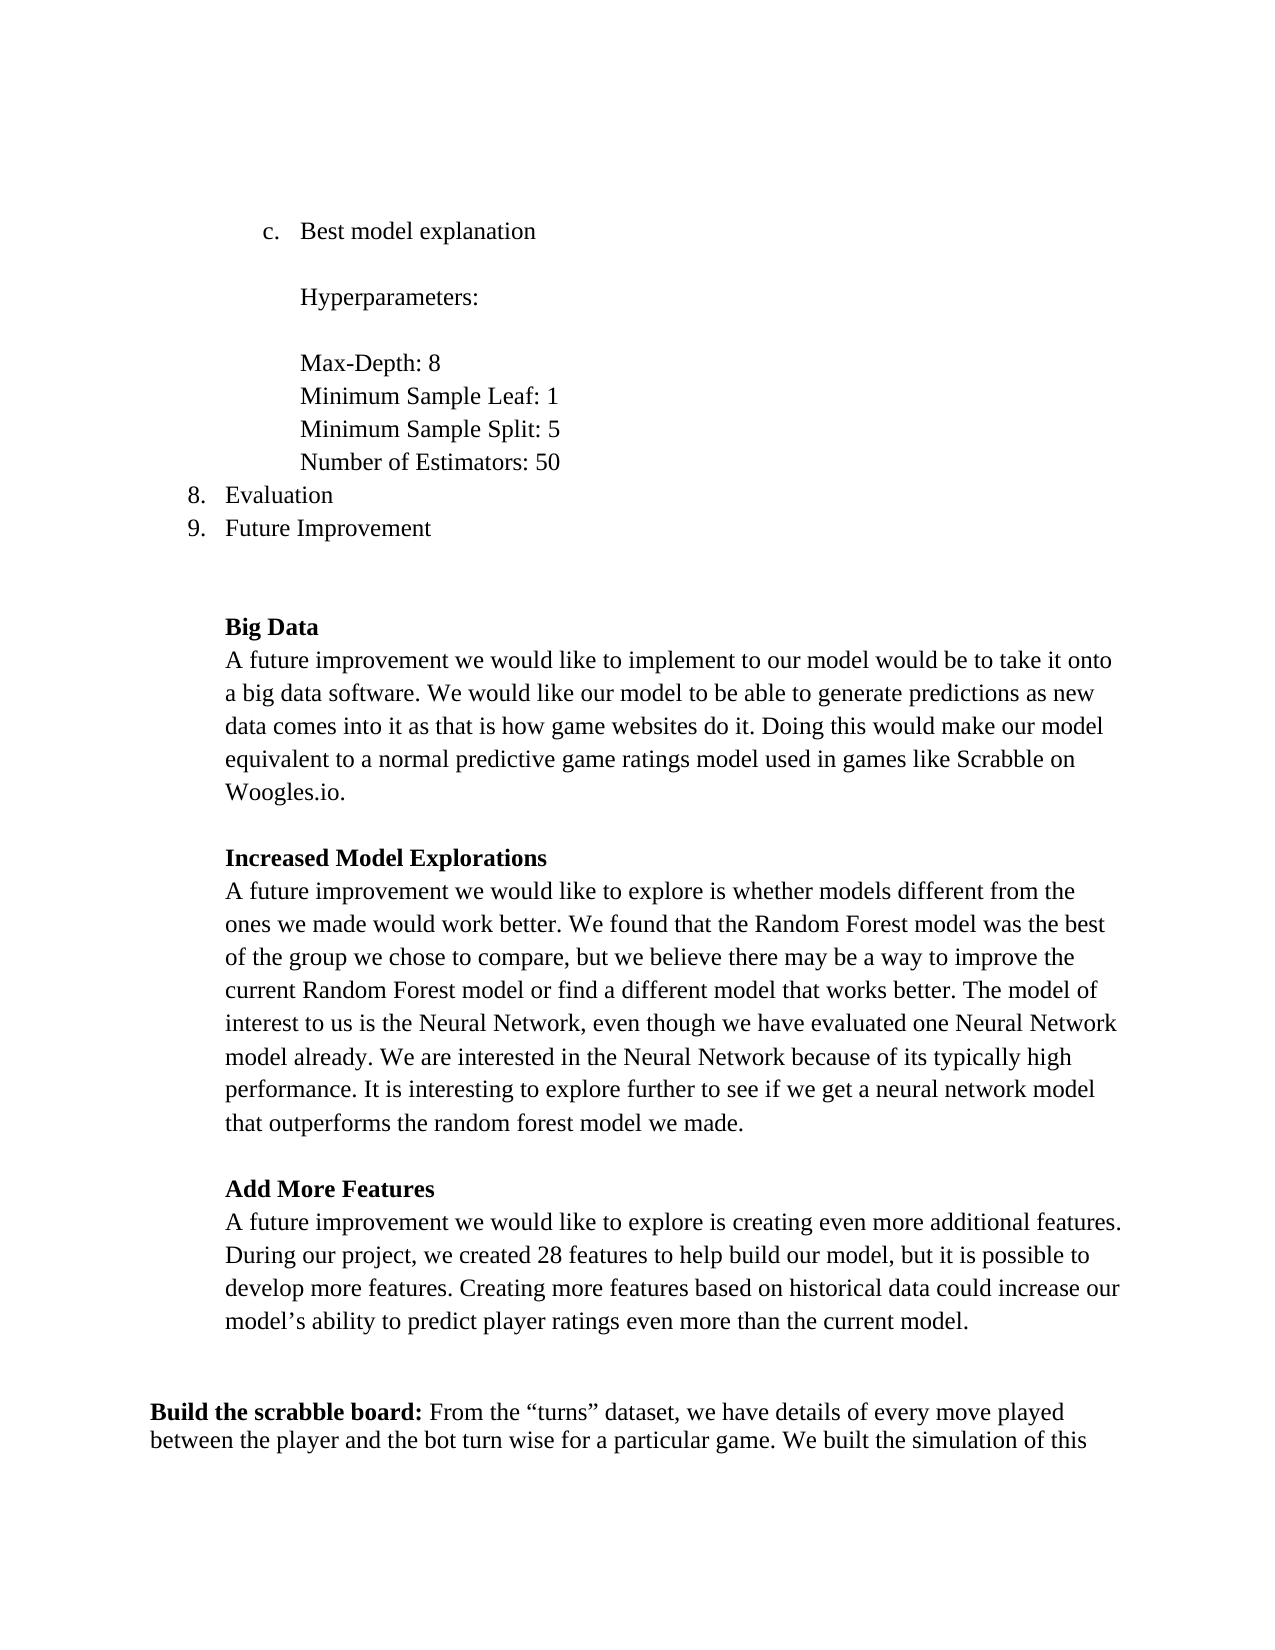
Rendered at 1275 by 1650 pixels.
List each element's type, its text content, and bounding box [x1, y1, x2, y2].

text Big Data [225, 612, 1125, 641]
text Minimum Sample Leaf: 1 [150, 381, 1125, 410]
text Number of Estimators: 50 [150, 447, 1125, 476]
text A future improvement we would like to explore is whether models different from the ones we made would work better. We found that the Random Forest model was the best of the group we chose to compare, but we believe there may be a way to improve the current Random Forest model or find a different model that works better. The model of interest to us is the Neural Network, even though we have evaluated one Neural Network model already. We are interested in the Neural Network because of its typically high performance. It is interesting to explore further to see if we get a neural network model that outperforms the random forest model we made. [225, 876, 1125, 1136]
text Add More Features [225, 1174, 1125, 1202]
text A future improvement we would like to implement to our model would be to take it onto a big data software. We would like our model to be able to generate predictions as new data comes into it as that is how game websites do it. Doing this would make our model equivalent to a normal predictive game ratings model used in games like Scrabble on Woogles.io. [225, 645, 1125, 806]
list Best model explanation [262, 216, 1125, 245]
list Evaluation [187, 480, 1125, 509]
text Max-Depth: 8 [150, 348, 1125, 377]
text Minimum Sample Split: 5 [150, 414, 1125, 443]
text Increased Model Explorations [225, 843, 1125, 872]
list Future Improvement [187, 513, 1125, 542]
text Hyperparameters: [150, 282, 1125, 311]
text A future improvement we would like to explore is creating even more additional features. During our project, we created 28 features to help build our model, but it is possible to develop more features. Creating more features based on historical data could increase our model’s ability to predict player ratings even more than the current model. [225, 1207, 1125, 1334]
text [150, 1397, 1125, 1454]
